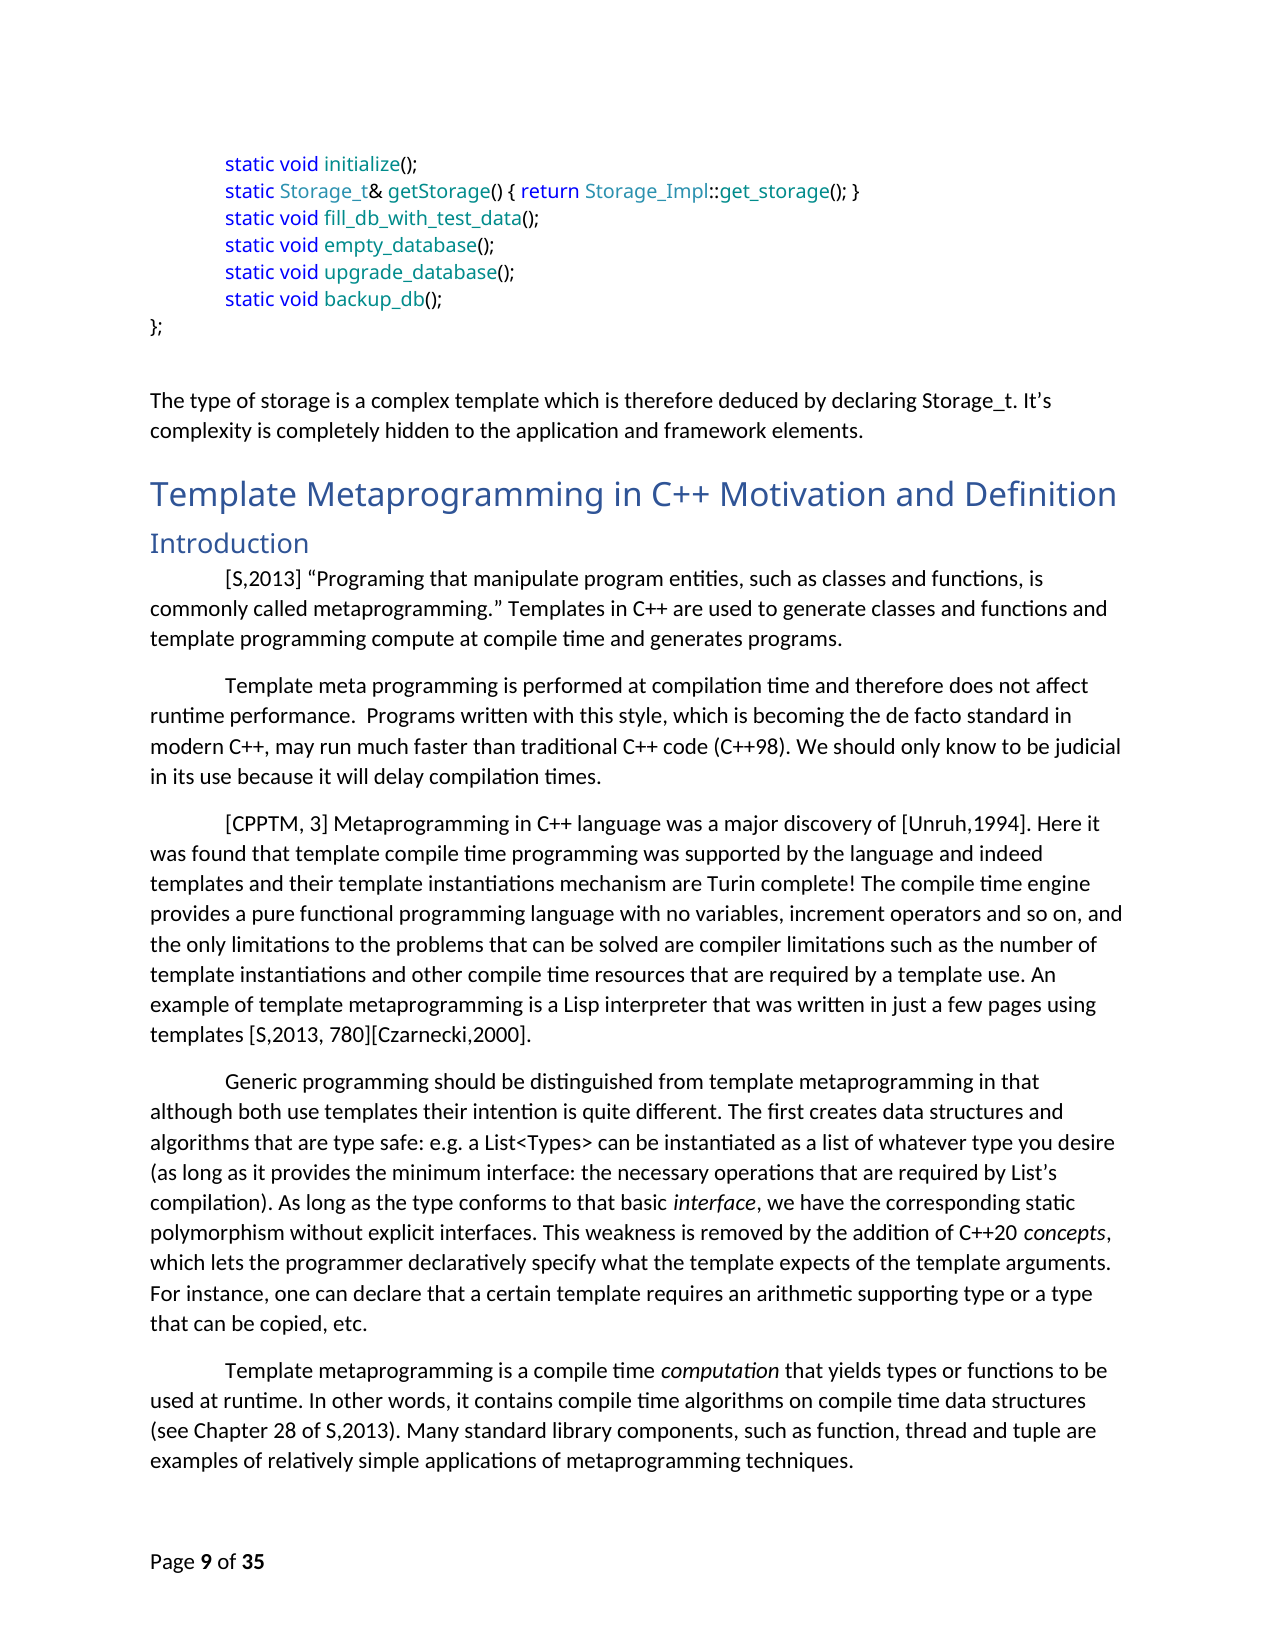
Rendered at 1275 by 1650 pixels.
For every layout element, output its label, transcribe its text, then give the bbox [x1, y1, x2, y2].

text [CPPTM, 3] Metaprogramming in C++ language was a major discovery of [Unruh,1994]. Here it was found that template compile time programming was supported by the language and indeed templates and their template instantiations mechanism are Turin complete! The compile time engine provides a pure functional programming language with no variables, increment operators and so on, and the only limitations to the problems that can be solved are compiler limitations such as the number of template instantiations and other compile time resources that are required by a template use. An example of template metaprogramming is a Lisp interpreter that was written in just a few pages using templates [S,2013, 780][Czarnecki,2000]. [150, 809, 1125, 1048]
text static void upgrade_database(); [150, 258, 1125, 285]
text static void fill_db_with_test_data(); [150, 204, 1125, 231]
text }; [150, 312, 1125, 339]
subtitle Template Metaprogramming in C++ Motivation and Definition [150, 471, 1125, 517]
text static void empty_database(); [150, 231, 1125, 258]
subtitle Introduction [150, 524, 1125, 561]
text Template metaprogramming is a compile time computation that yields types or functions to be used at runtime. In other words, it contains compile time algorithms on compile time data structures (see Chapter 28 of S,2013). Many standard library components, such as function, thread and tuple are examples of relatively simple applications of metaprogramming techniques. [150, 1356, 1125, 1474]
text Generic programming should be distinguished from template metaprogramming in that although both use templates their intention is quite different. The first creates data structures and algorithms that are type safe: e.g. a List<Types> can be instantiated as a list of whatever type you desire (as long as it provides the minimum interface: the necessary operations that are required by List’s compilation). As long as the type conforms to that basic interface, we have the corresponding static polymorphism without explicit interfaces. This weakness is removed by the addition of C++20 concepts, which lets the programmer declaratively specify what the template expects of the template arguments. For instance, one can declare that a certain template requires an arithmetic supporting type or a type that can be copied, etc. [150, 1067, 1125, 1337]
text static Storage_t& getStorage() { return Storage_Impl::get_storage(); } [150, 177, 1125, 204]
text The type of storage is a complex template which is therefore deduced by declaring Storage_t. It’s complexity is completely hidden to the application and framework elements. [150, 386, 1125, 444]
text static void initialize(); [150, 150, 1125, 177]
text [S,2013] “Programing that manipulate program entities, such as classes and functions, is commonly called metaprogramming.” Templates in C++ are used to generate classes and functions and template programming compute at compile time and generates programs. [150, 564, 1125, 652]
text Template meta programming is performed at compilation time and therefore does not affect runtime performance. Programs written with this style, which is becoming the de facto standard in modern C++, may run much faster than traditional C++ code (C++98). We should only know to be judicial in its use because it will delay compilation times. [150, 671, 1125, 790]
text static void backup_db(); [150, 285, 1125, 312]
